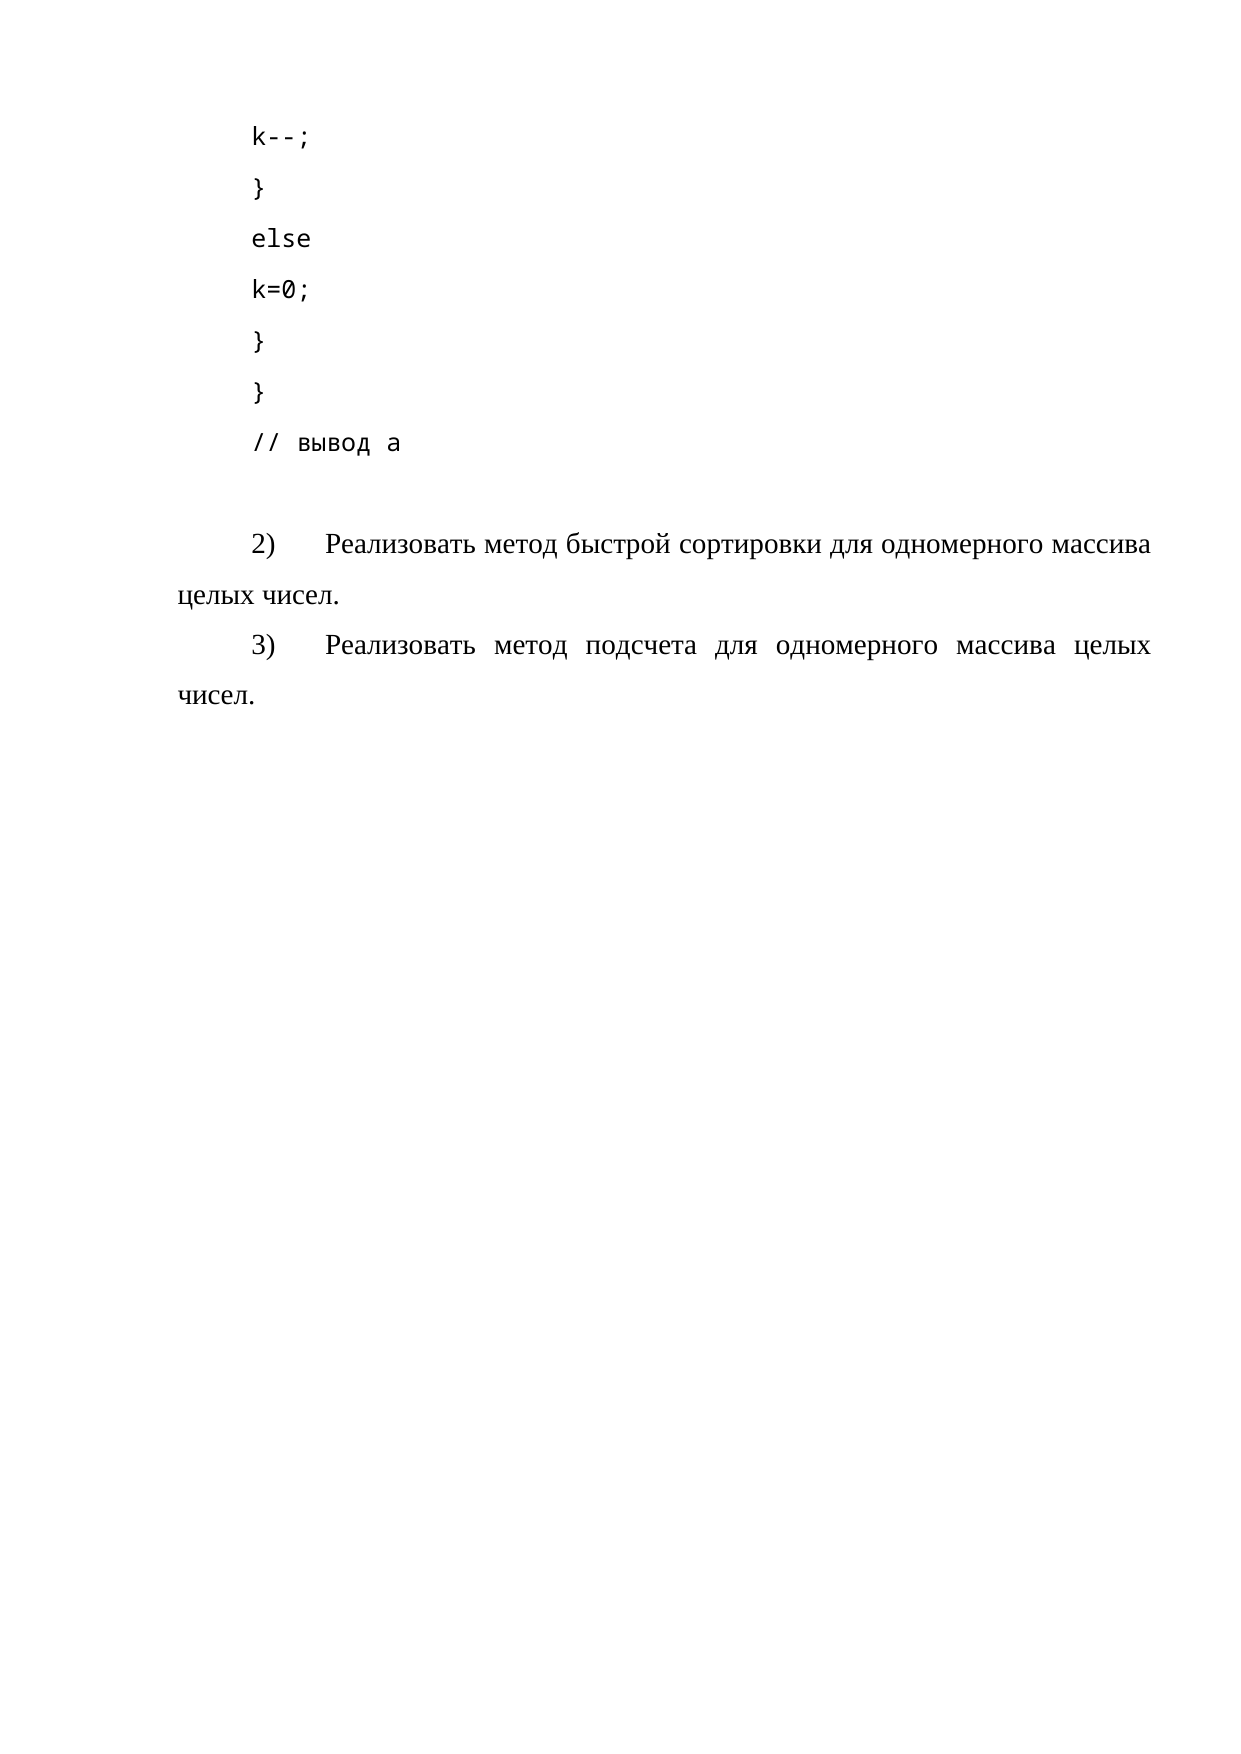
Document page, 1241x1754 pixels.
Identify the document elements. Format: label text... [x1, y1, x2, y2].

text else [177, 220, 1152, 254]
text } [177, 373, 1152, 407]
text } [177, 169, 1152, 203]
text k--; [177, 118, 1152, 152]
text } [177, 322, 1152, 356]
text // вывод а [177, 424, 1152, 458]
list Реализовать метод быстрой сортировки для одномерного массива целых чисел. [177, 526, 1152, 610]
list Реализовать метод подсчета для одномерного массива целых чисел. [177, 627, 1152, 711]
text k=0; [177, 271, 1152, 305]
